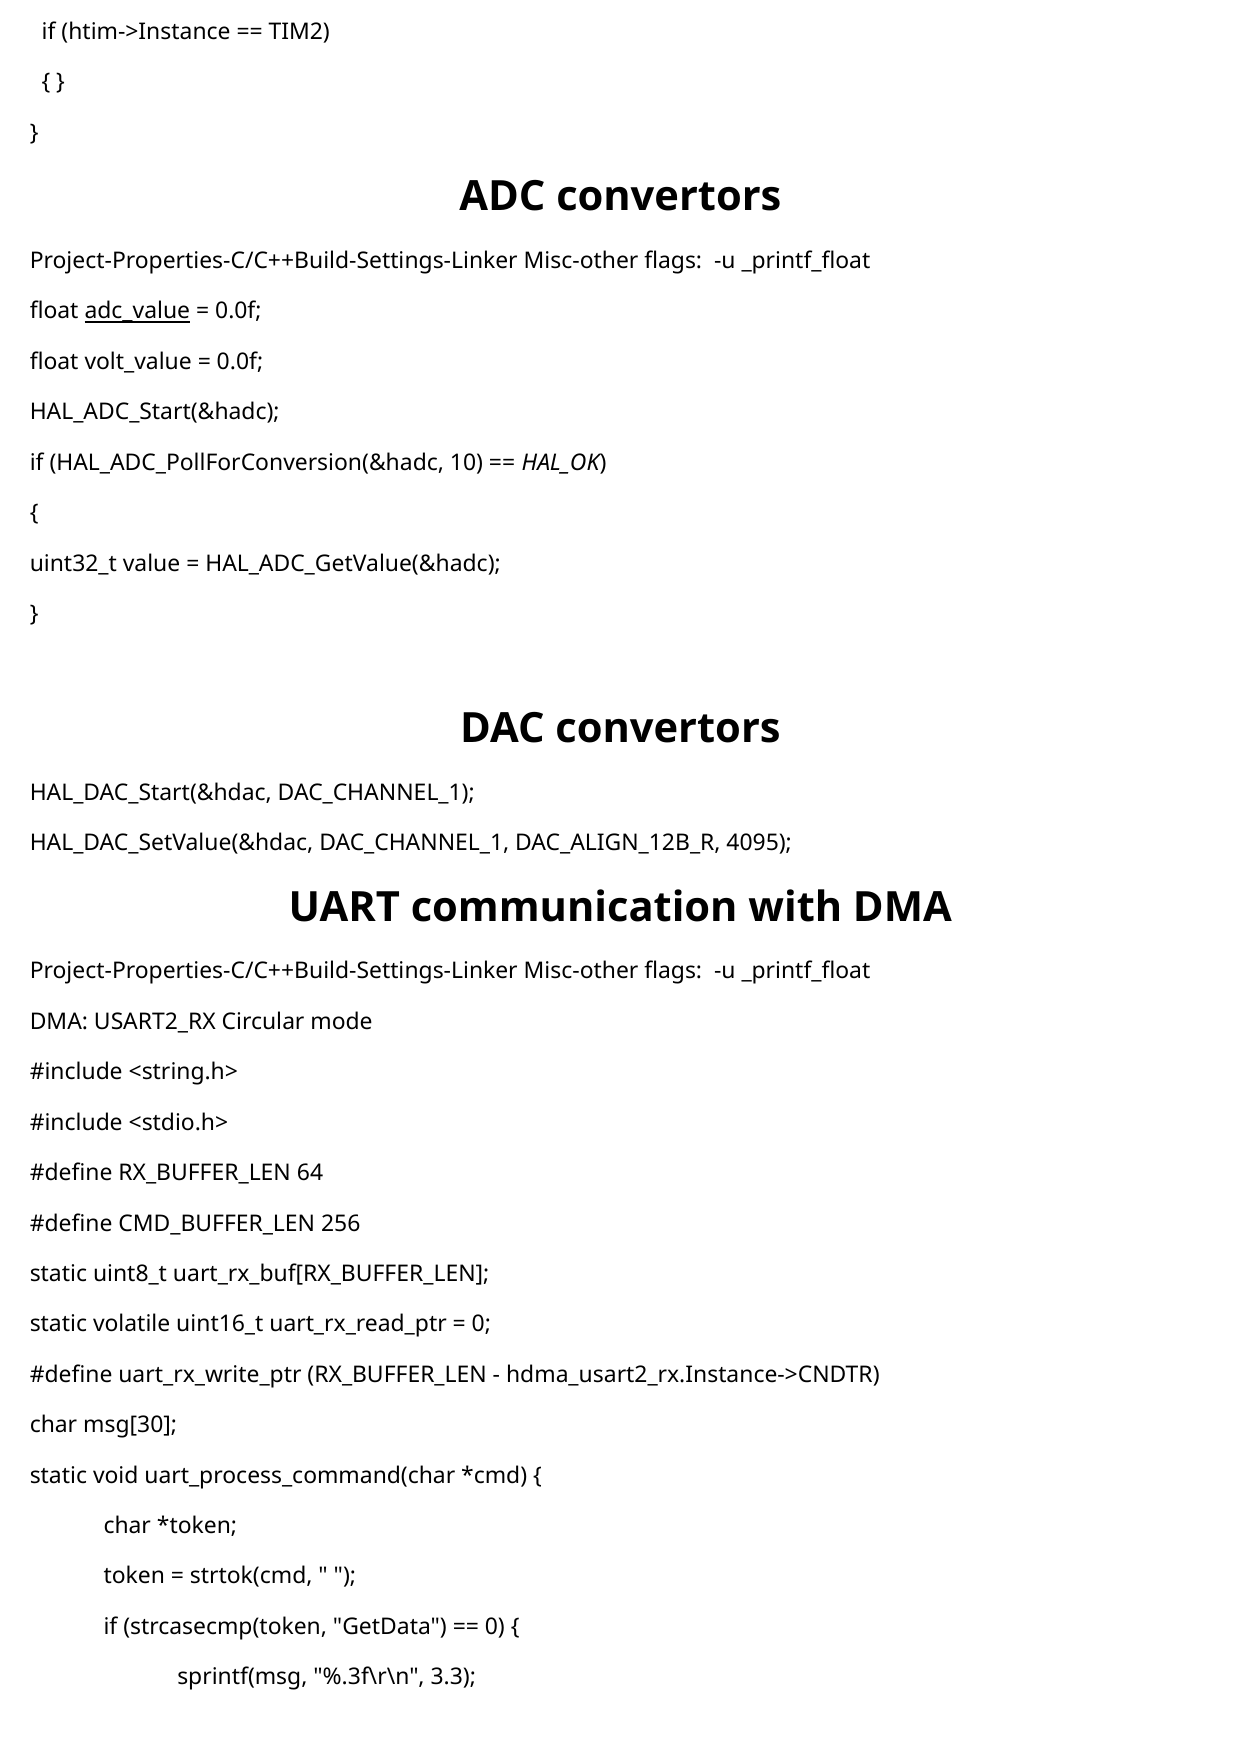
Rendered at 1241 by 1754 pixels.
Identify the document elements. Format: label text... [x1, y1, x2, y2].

text if (HAL_ADC_PollForConversion(&hadc, 10) == HAL_OK) [29, 446, 1211, 477]
text Project-Properties-C/C++Build-Settings-Linker Misc-other flags: -u _printf_float [29, 954, 1211, 986]
text #define uart_rx_write_ptr (RX_BUFFER_LEN - hdma_usart2_rx.Instance->CNDTR) [29, 1358, 1211, 1389]
text } [29, 597, 1211, 628]
text Project-Properties-C/C++Build-Settings-Linker Misc-other flags: -u _printf_float [29, 244, 1211, 275]
text HAL_DAC_Start(&hdac, DAC_CHANNEL_1); [29, 776, 1211, 807]
text float volt_value = 0.0f; [29, 345, 1211, 376]
text static uint8_t uart_rx_buf[RX_BUFFER_LEN]; [29, 1257, 1211, 1288]
text float adc_value = 0.0f; [29, 294, 1211, 326]
text #include <stdio.h> [29, 1106, 1211, 1137]
text HAL_ADC_Start(&hadc); [29, 395, 1211, 426]
text DAC convertors [29, 698, 1211, 754]
text HAL_DAC_SetValue(&hdac, DAC_CHANNEL_1, DAC_ALIGN_12B_R, 4095); [29, 826, 1211, 857]
text { [29, 496, 1211, 527]
text static void uart_process_command(char *cmd) { [29, 1458, 1211, 1490]
text if (htim->Instance == TIM2) [29, 15, 1211, 46]
text #define CMD_BUFFER_LEN 256 [29, 1206, 1211, 1238]
text ADC convertors [29, 166, 1211, 223]
text DMA: USART2_RX Circular mode [29, 1005, 1211, 1036]
text if (strcasecmp(token, "GetData") == 0) { [29, 1610, 1211, 1641]
text uint32_t value = HAL_ADC_GetValue(&hadc); [29, 546, 1211, 578]
text } [29, 116, 1211, 147]
text char *token; [29, 1509, 1211, 1540]
text #include <string.h> [29, 1055, 1211, 1086]
text char msg[30]; [29, 1408, 1211, 1439]
text UART communication with DMA [29, 876, 1211, 933]
text static volatile uint16_t uart_rx_read_ptr = 0; [29, 1307, 1211, 1338]
text { } [29, 65, 1211, 96]
text token = strtok(cmd, " "); [29, 1559, 1211, 1591]
text sprintf(msg, "%.3f\r\n", 3.3); [29, 1660, 1211, 1691]
text #define RX_BUFFER_LEN 64 [29, 1156, 1211, 1187]
